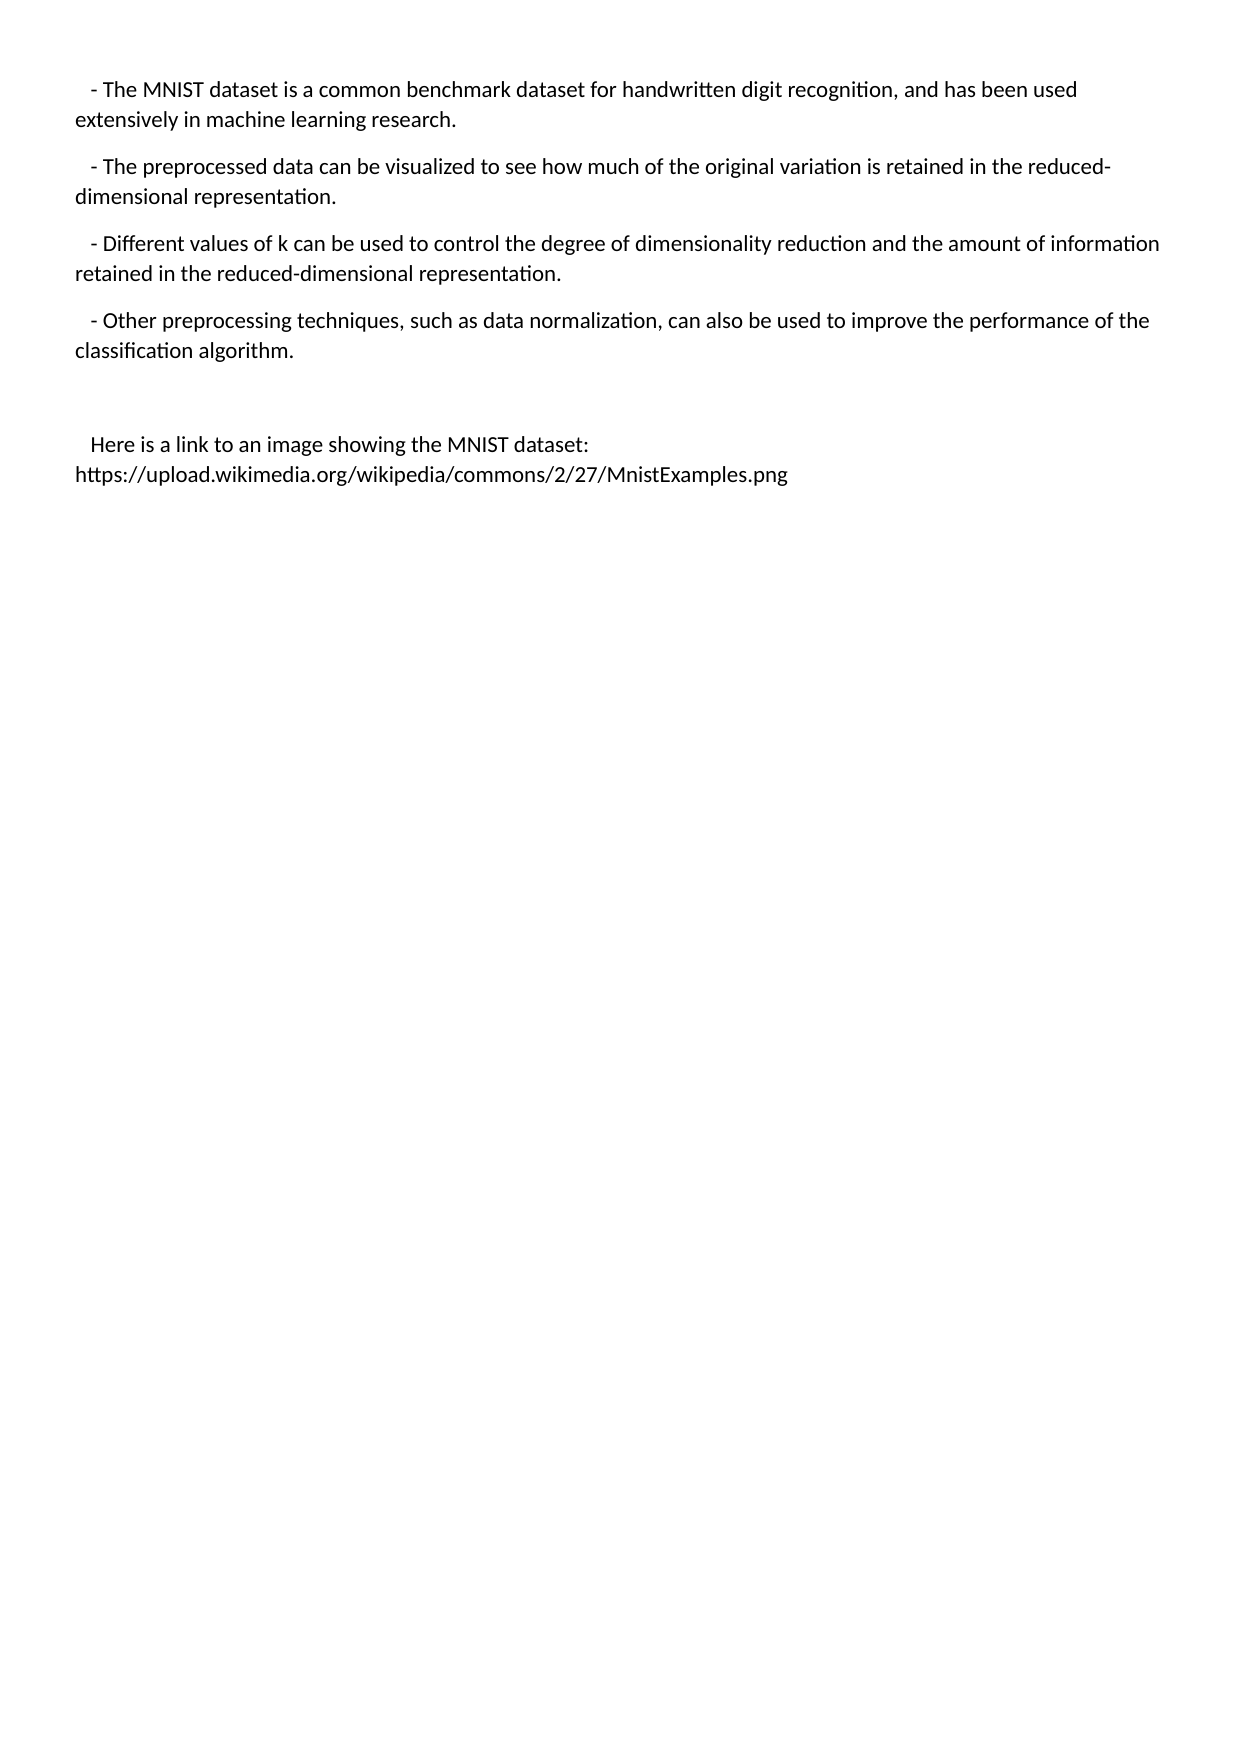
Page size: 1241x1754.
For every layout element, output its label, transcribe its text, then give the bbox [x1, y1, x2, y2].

text - Other preprocessing techniques, such as data normalization, can also be used to improve the performance of the classification algorithm. [75, 306, 1165, 364]
text - The MNIST dataset is a common benchmark dataset for handwritten digit recognition, and has been used extensively in machine learning research. [75, 75, 1165, 133]
text - Different values of k can be used to control the degree of dimensionality reduction and the amount of information retained in the reduced-dimensional representation. [75, 229, 1165, 287]
text Here is a link to an image showing the MNIST dataset: https://upload.wikimedia.org/wikipedia/commons/2/27/MnistExamples.png [75, 430, 1165, 488]
text - The preprocessed data can be visualized to see how much of the original variation is retained in the reduced-dimensional representation. [75, 152, 1165, 210]
